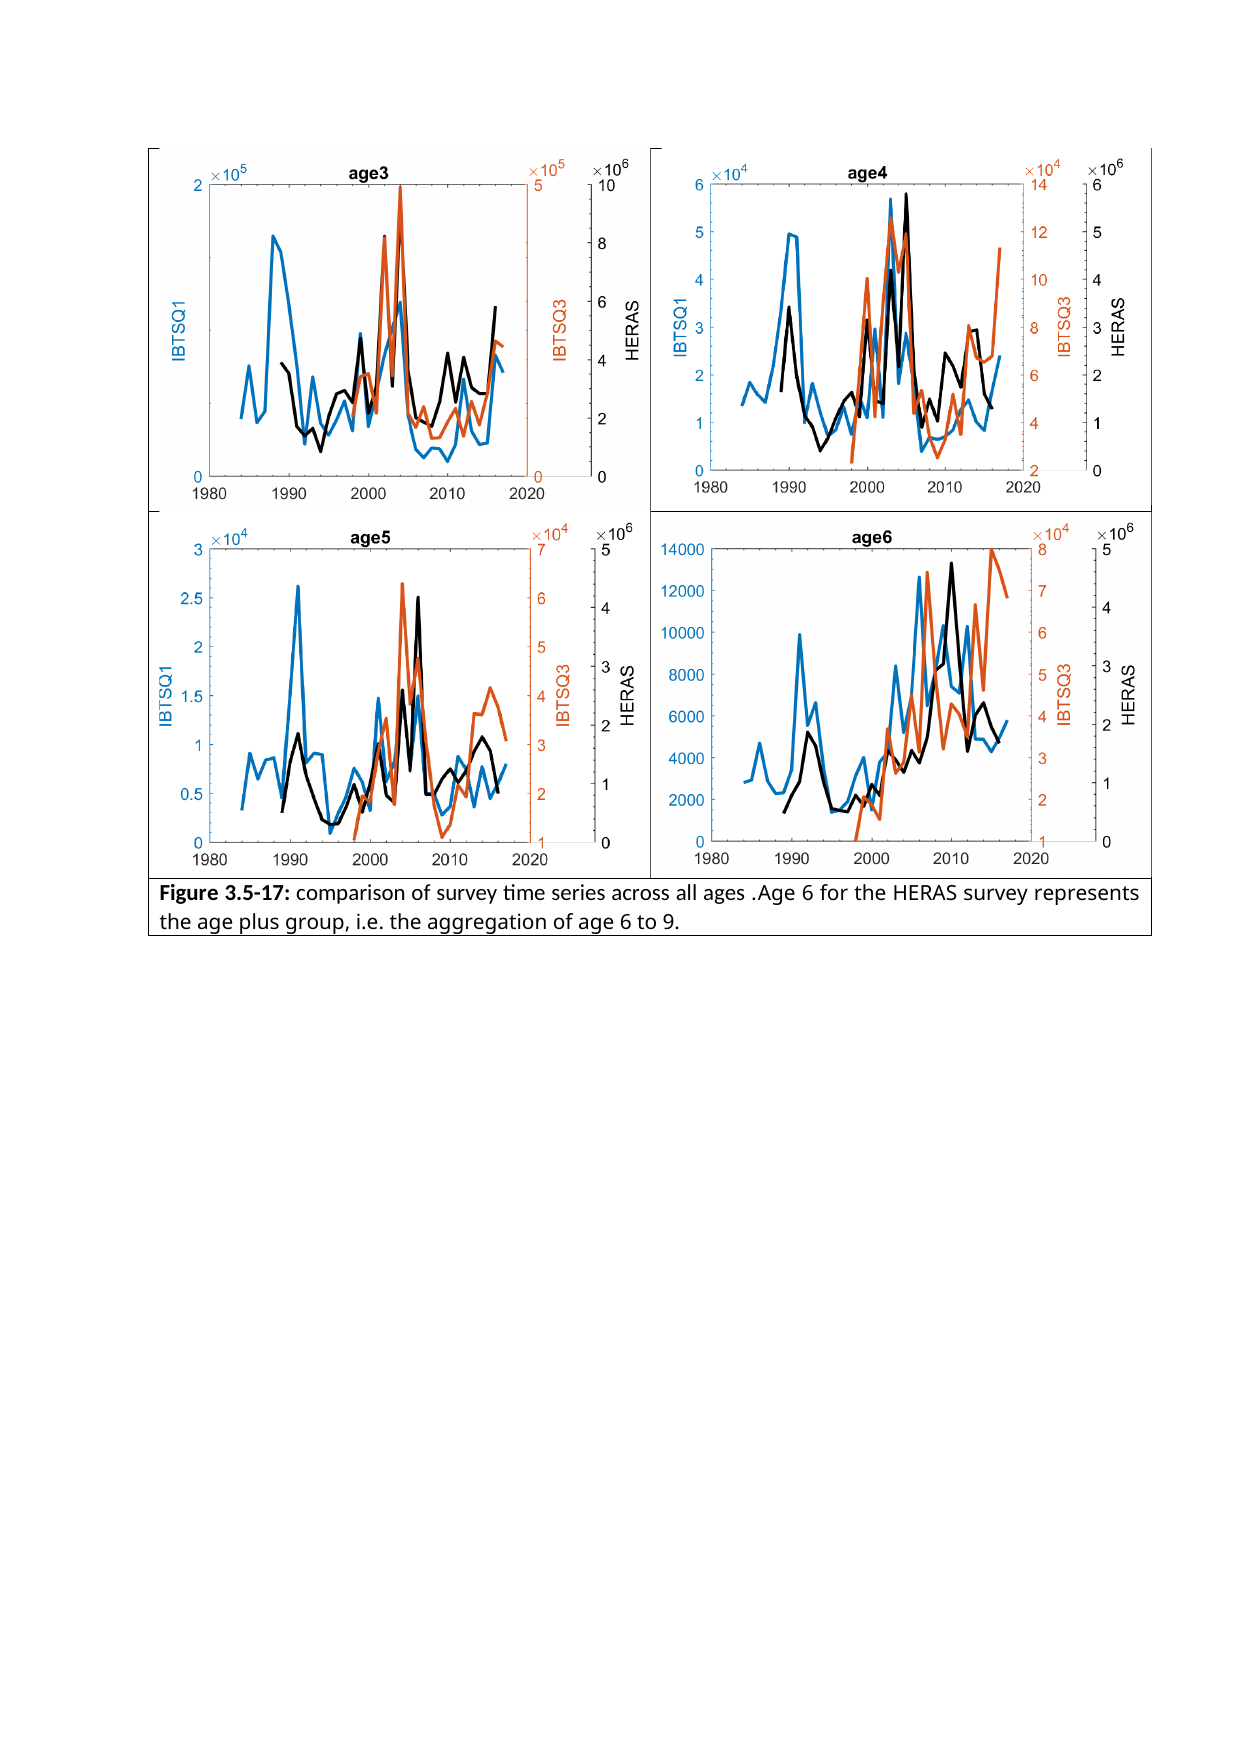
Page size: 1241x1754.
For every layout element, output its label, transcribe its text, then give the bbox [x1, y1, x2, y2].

picture [159, 148, 651, 878]
table_cell [651, 149, 1151, 511]
picture [661, 512, 1152, 877]
table_cell [149, 149, 159, 511]
table_cell [149, 512, 159, 877]
picture [661, 148, 1152, 505]
table_cell [651, 512, 661, 877]
